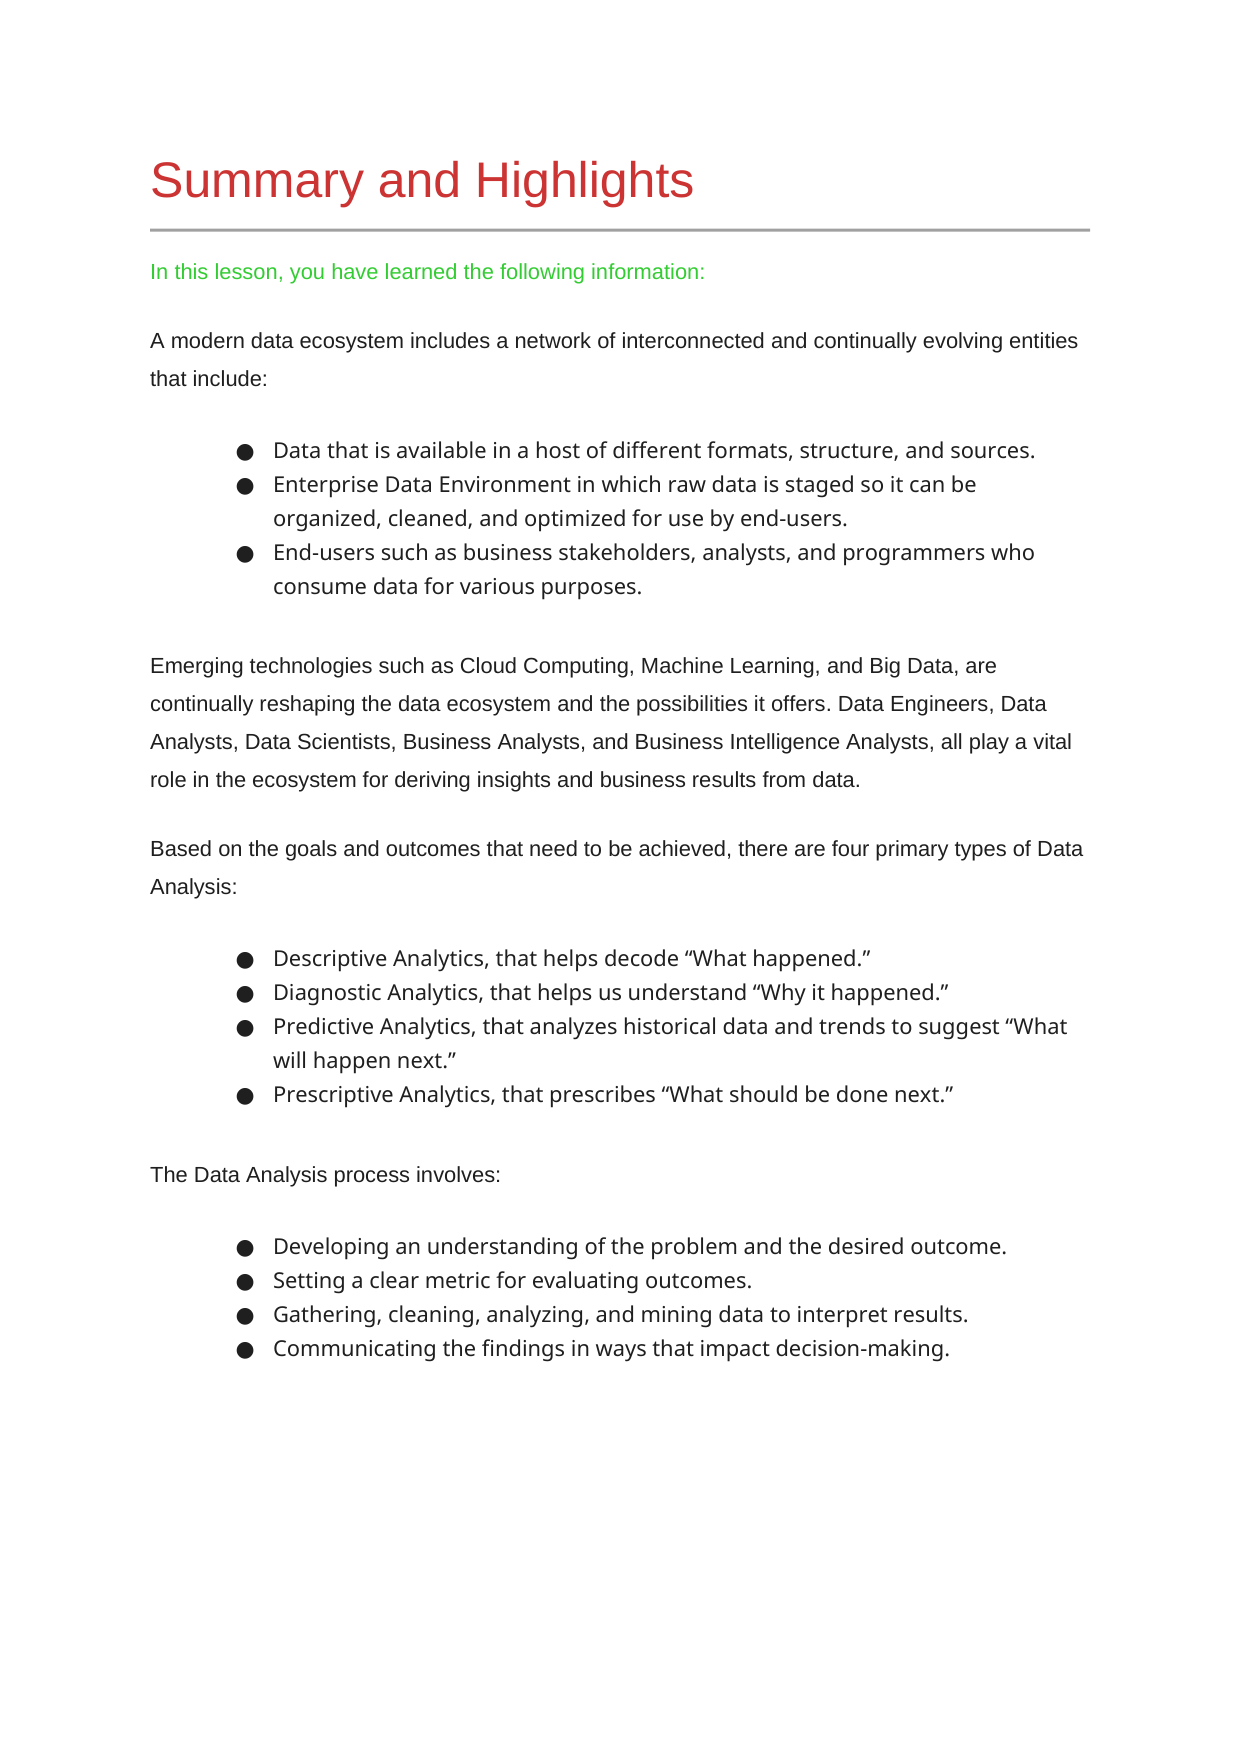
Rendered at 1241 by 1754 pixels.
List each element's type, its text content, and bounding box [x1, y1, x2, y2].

text Based on the goals and outcomes that need to be achieved, there are four primary types of Data Analysis: [150, 836, 1090, 899]
list Prescriptive Analytics, that prescribes “What should be done next.” [235, 1079, 1090, 1109]
list Descriptive Analytics, that helps decode “What happened.” [235, 943, 1090, 973]
list Gathering, cleaning, analyzing, and mining data to interpret results. [235, 1299, 1090, 1329]
list Enterprise Data Environment in which raw data is staged so it can be organized, cleaned, and optimized for use by end-users. [235, 469, 1090, 533]
list Communicating the findings in ways that impact decision-making. [235, 1333, 1090, 1363]
subtitle Summary and Highlights [150, 150, 1090, 207]
list Data that is available in a host of different formats, structure, and sources. [235, 435, 1090, 464]
list End-users such as business stakeholders, analysts, and programmers who consume data for various purposes. [235, 537, 1090, 601]
text In this lesson, you have learned the following information: [150, 259, 1090, 284]
list Developing an understanding of the problem and the desired outcome. [235, 1231, 1090, 1260]
list Diagnostic Analytics, that helps us understand “Why it happened.” [235, 977, 1090, 1007]
text Emerging technologies such as Cloud Computing, Machine Learning, and Big Data, are continually reshaping the data ecosystem and the possibilities it offers. Data Engineers, Data Analysts, Data Scientists, Business Analysts, and Business Intelligence Analysts, all play a vital role in the ecosystem for deriving insights and business results from data. [150, 653, 1090, 792]
list Setting a clear metric for evaluating outcomes. [235, 1265, 1090, 1294]
text A modern data ecosystem includes a network of interconnected and continually evolving entities that include: [150, 328, 1090, 391]
text The Data Analysis process involves: [150, 1162, 1090, 1187]
list Predictive Analytics, that analyzes historical data and trends to suggest “What will happen next.” [235, 1011, 1090, 1075]
